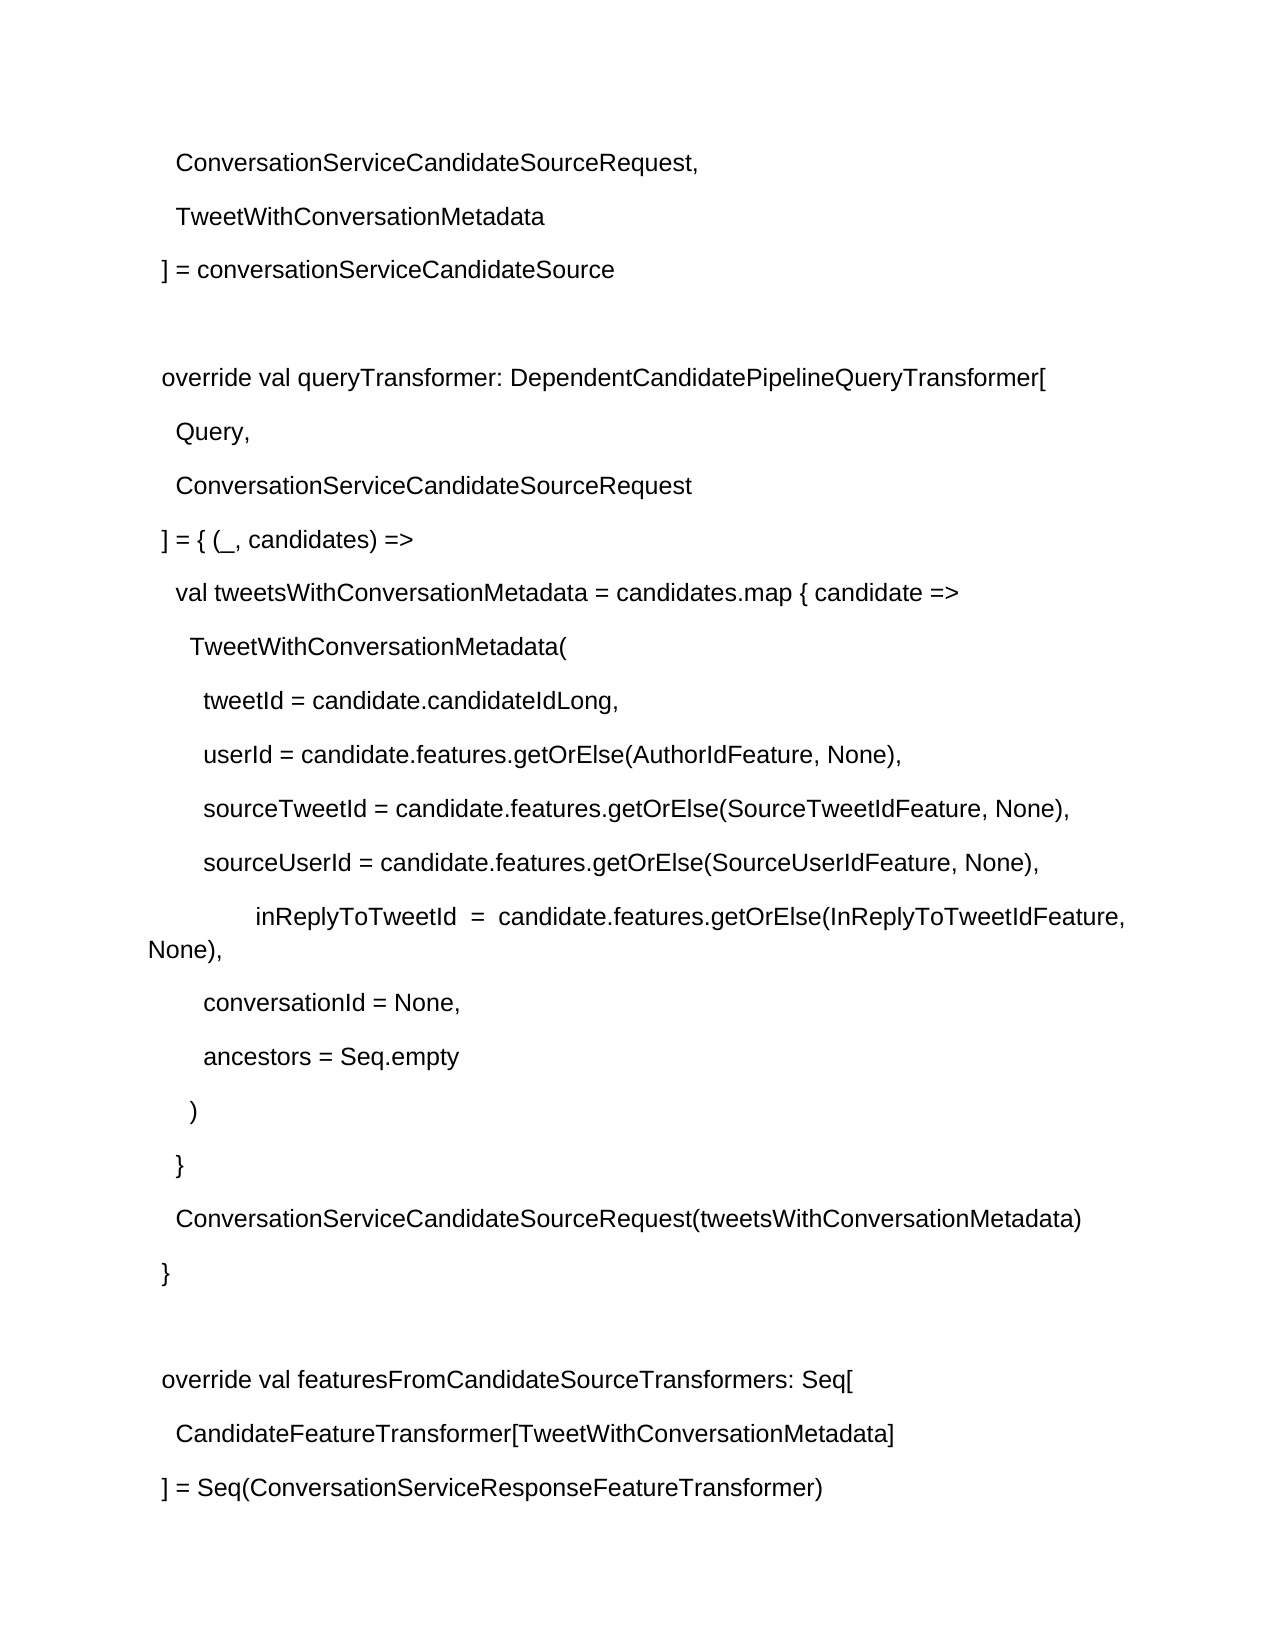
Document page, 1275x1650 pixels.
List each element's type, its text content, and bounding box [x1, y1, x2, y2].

text ConversationServiceCandidateSourceRequest [148, 471, 1127, 499]
text inReplyToTweetId = candidate.features.getOrElse(InReplyToTweetIdFeature, None), [148, 902, 1127, 963]
text ] = Seq(ConversationServiceResponseFeatureTransformer) [148, 1473, 1127, 1502]
text userId = candidate.features.getOrElse(AuthorIdFeature, None), [148, 740, 1127, 769]
text conversationId = None, [148, 988, 1127, 1017]
text } [148, 1258, 1127, 1286]
text override val queryTransformer: DependentCandidatePipelineQueryTransformer[ [148, 363, 1127, 392]
text sourceTweetId = candidate.features.getOrElse(SourceTweetIdFeature, None), [148, 794, 1127, 823]
text ConversationServiceCandidateSourceRequest(tweetsWithConversationMetadata) [148, 1204, 1127, 1233]
text ConversationServiceCandidateSourceRequest, [148, 148, 1127, 176]
text override val featuresFromCandidateSourceTransformers: Seq[ [148, 1365, 1127, 1394]
text sourceUserId = candidate.features.getOrElse(SourceUserIdFeature, None), [148, 848, 1127, 876]
text TweetWithConversationMetadata [148, 201, 1127, 230]
text Query, [148, 417, 1127, 446]
text CandidateFeatureTransformer[TweetWithConversationMetadata] [148, 1419, 1127, 1448]
text ] = conversationServiceCandidateSource [148, 255, 1127, 284]
text val tweetsWithConversationMetadata = candidates.map { candidate => [148, 578, 1127, 607]
text ] = { (_, candidates) => [148, 524, 1127, 553]
text ) [148, 1096, 1127, 1125]
text TweetWithConversationMetadata( [148, 632, 1127, 661]
text } [148, 1150, 1127, 1179]
text tweetId = candidate.candidateIdLong, [148, 686, 1127, 715]
text ancestors = Seq.empty [148, 1042, 1127, 1071]
